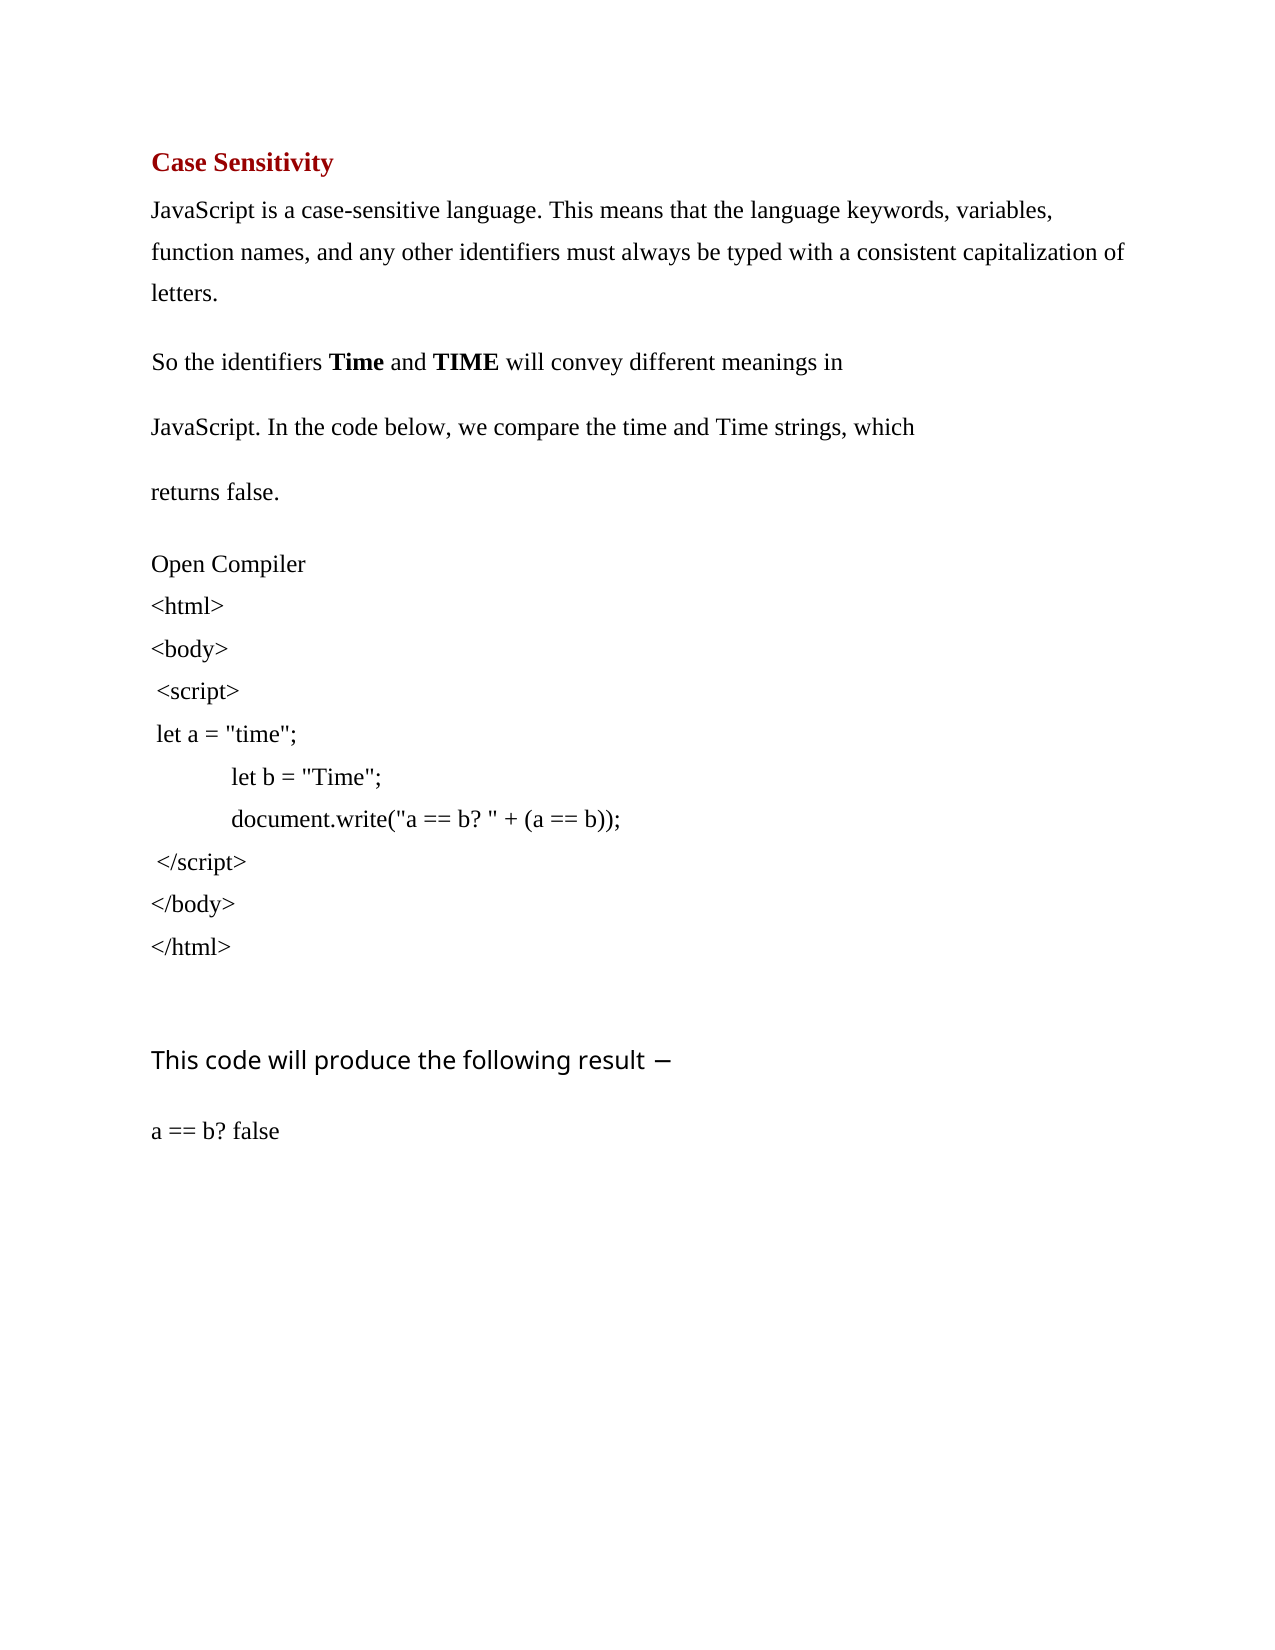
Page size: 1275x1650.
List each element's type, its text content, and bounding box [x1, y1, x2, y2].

text <script> [150, 676, 1129, 705]
text let a = "time"; [150, 719, 1129, 748]
text </html> [150, 932, 1129, 961]
text <html> [150, 591, 1129, 620]
text Open Compiler [151, 549, 1129, 577]
text So the identifiers Time and TIME will convey different meanings in JavaScript. In the code below, we compare the time and Time strings, which returns false. [151, 347, 959, 505]
text Case Sensitivity [151, 146, 1129, 178]
text <body> [150, 634, 1129, 663]
text a == b? false [151, 1116, 1129, 1144]
text JavaScript is a case-sensitive language. This means that the language keywords, variables, function names, and any other identifiers must always be typed with a consistent capitalization of letters. [151, 196, 1127, 306]
text This code will produce the following result − [151, 1043, 1129, 1077]
text document.write("a == b? " + (a == b)); [225, 804, 1129, 833]
text </script> [150, 847, 1129, 876]
text </body> [150, 889, 1129, 918]
text let b = "Time"; [225, 762, 1129, 790]
